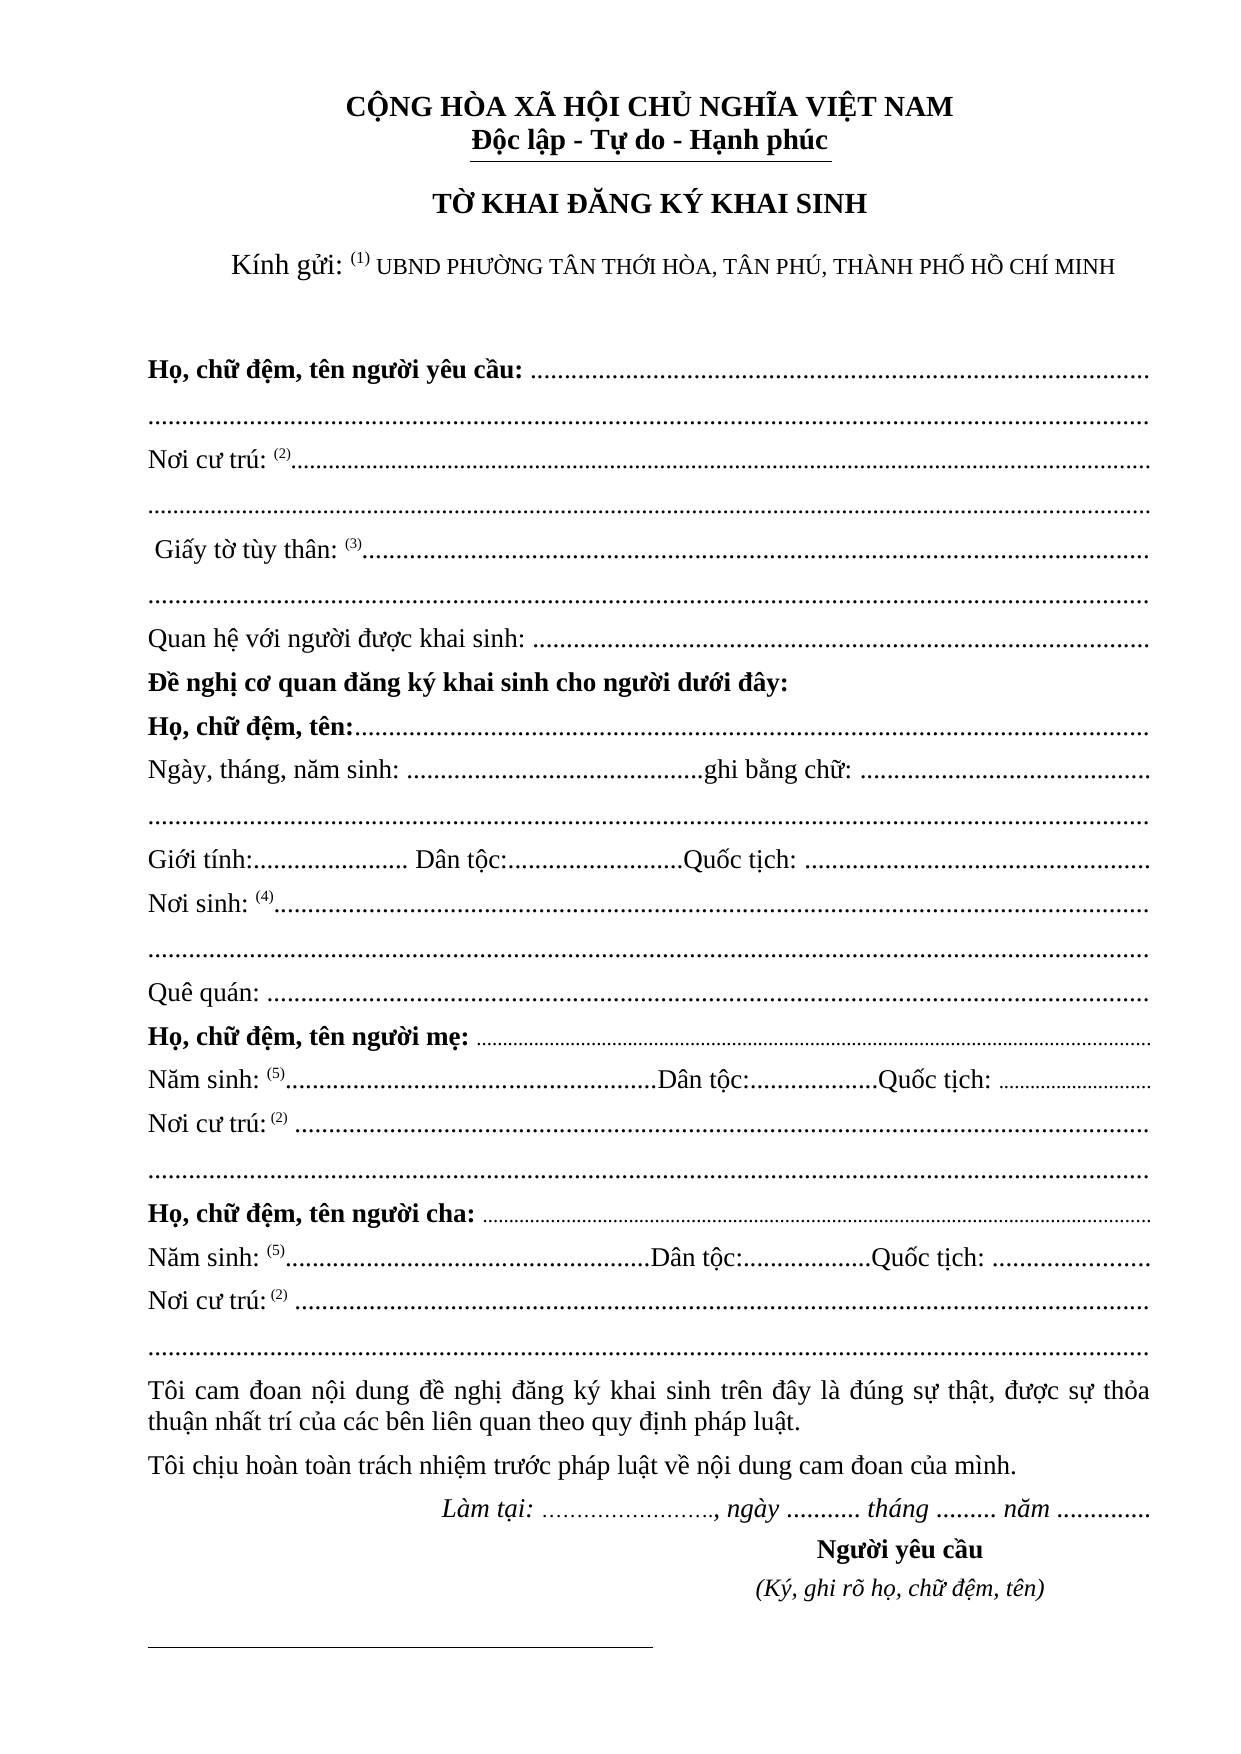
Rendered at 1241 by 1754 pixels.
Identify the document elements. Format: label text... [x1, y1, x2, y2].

text Đề nghị cơ quan đăng ký khai sinh cho người dưới đây: [148, 666, 1152, 697]
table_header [136, 1533, 664, 1685]
text CỘNG HÒA XÃ HỘI CHỦ NGHĨA VIỆT NAM [148, 89, 1152, 122]
text Ngày, tháng, năm sinh: ............................................ghi bằng chữ: [148, 753, 1152, 784]
text Quan hệ với người được khai sinh: [148, 622, 1152, 653]
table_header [665, 1533, 1135, 1685]
text Kính gửi: (1) UBND PHƯỜNG TÂN THỚI HÒA, TÂN PHÚ, THÀNH PHỐ HỒ CHÍ MINH [148, 247, 1152, 281]
text Độc lập - Tự do - Hạnh phúc [148, 122, 1152, 156]
text Họ, chữ đệm, tên người cha: [148, 1197, 1152, 1228]
text Quê quán: [148, 976, 1152, 1007]
text Tôi chịu hoàn toàn trách nhiệm trước pháp luật về nội dung cam đoan của mình. [148, 1449, 1152, 1480]
text Năm sinh: (5)......................................................Dân tộc:...................Quốc tịch: [148, 1241, 1152, 1272]
text Làm tại: ……………………., ngày ........... tháng ......... năm .............. [148, 1492, 1152, 1523]
text Nơi sinh: (4) [148, 887, 1152, 918]
text Họ, chữ đệm, tên: [148, 710, 1152, 741]
text Nơi cư trú: (2) [148, 1284, 1152, 1315]
text Giấy tờ tùy thân: (3) [148, 533, 1152, 564]
text Họ, chữ đệm, tên người mẹ: [148, 1020, 1152, 1051]
text Tôi cam đoan nội dung đề nghị đăng ký khai sinh trên đây là đúng sự thật, được sự thỏa thuận nhất trí của các bên liên quan theo quy định pháp luật. [148, 1374, 1152, 1436]
text Họ, chữ đệm, tên người yêu cầu: [148, 353, 1152, 384]
text Giới tính:....................... Dân tộc:..........................Quốc tịch: [148, 843, 1152, 874]
text Năm sinh: (5).......................................................Dân tộc:...................Quốc tịch: [148, 1064, 1152, 1095]
text Nơi cư trú: (2) [148, 443, 1152, 474]
text TỜ KHAI ĐĂNG KÝ KHAI SINH [148, 186, 1152, 219]
text Nơi cư trú: (2) [148, 1107, 1152, 1138]
